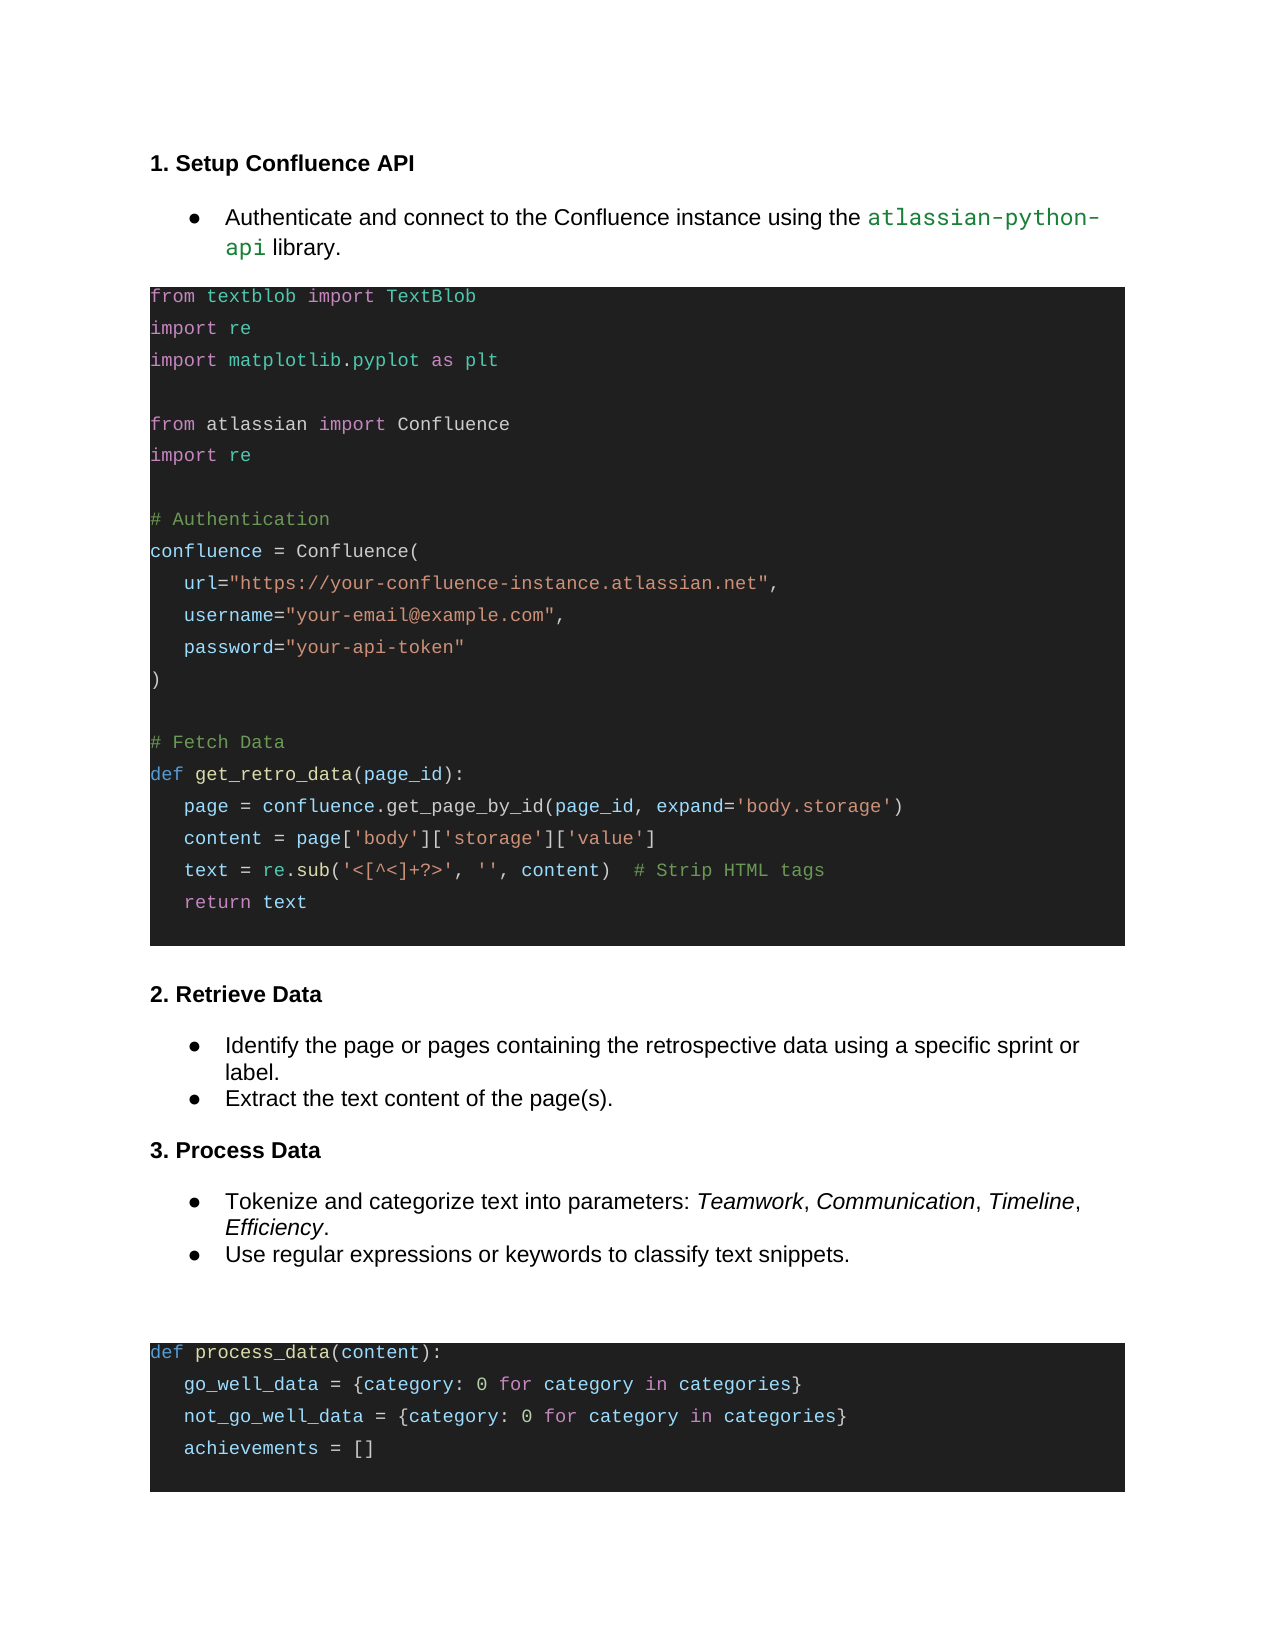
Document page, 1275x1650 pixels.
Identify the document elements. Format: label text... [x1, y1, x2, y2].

text from textblob import TextBlob [150, 287, 1125, 308]
text # Fetch Data [150, 733, 1125, 754]
text from atlassian import Confluence [150, 414, 1125, 436]
text not_go_well_data = {category: 0 for category in categories} [150, 1407, 1125, 1428]
text ) [150, 669, 1125, 691]
text achievements = [] [150, 1439, 1125, 1460]
text def process_data(content): [150, 1343, 1125, 1364]
list Tokenize and categorize text into parameters: Teamwork, Communication, Timeline, Efficiency. [187, 1188, 1125, 1241]
list Extract the text content of the page(s). [187, 1085, 1125, 1112]
text text = re.sub('<[^<]+?>', '', content) # Strip HTML tags [150, 861, 1125, 882]
text username="your-email@example.com", [150, 606, 1125, 627]
text import matplotlib.pyplot as plt [150, 351, 1125, 372]
text import re [150, 446, 1125, 467]
text page = confluence.get_page_by_id(page_id, expand='body.storage') [150, 797, 1125, 818]
subtitle 1. Setup Confluence API [150, 150, 1125, 176]
text return text [150, 892, 1125, 914]
text import re [150, 319, 1125, 340]
subtitle 3. Process Data [150, 1137, 1125, 1163]
text url="https://your-confluence-instance.atlassian.net", [150, 574, 1125, 595]
text content = page['body']['storage']['value'] [150, 829, 1125, 850]
subtitle 2. Retrieve Data [150, 981, 1125, 1007]
text def get_retro_data(page_id): [150, 765, 1125, 786]
text # Authentication [150, 510, 1125, 531]
list Use regular expressions or keywords to classify text snippets. [187, 1241, 1125, 1267]
list Authenticate and connect to the Confluence instance using the atlassian-python-api library. [187, 201, 1125, 262]
text confluence = Confluence( [150, 542, 1125, 563]
text go_well_data = {category: 0 for category in categories} [150, 1375, 1125, 1396]
list Identify the page or pages containing the retrospective data using a specific sprint or label. [187, 1032, 1125, 1085]
text password="your-api-token" [150, 637, 1125, 659]
